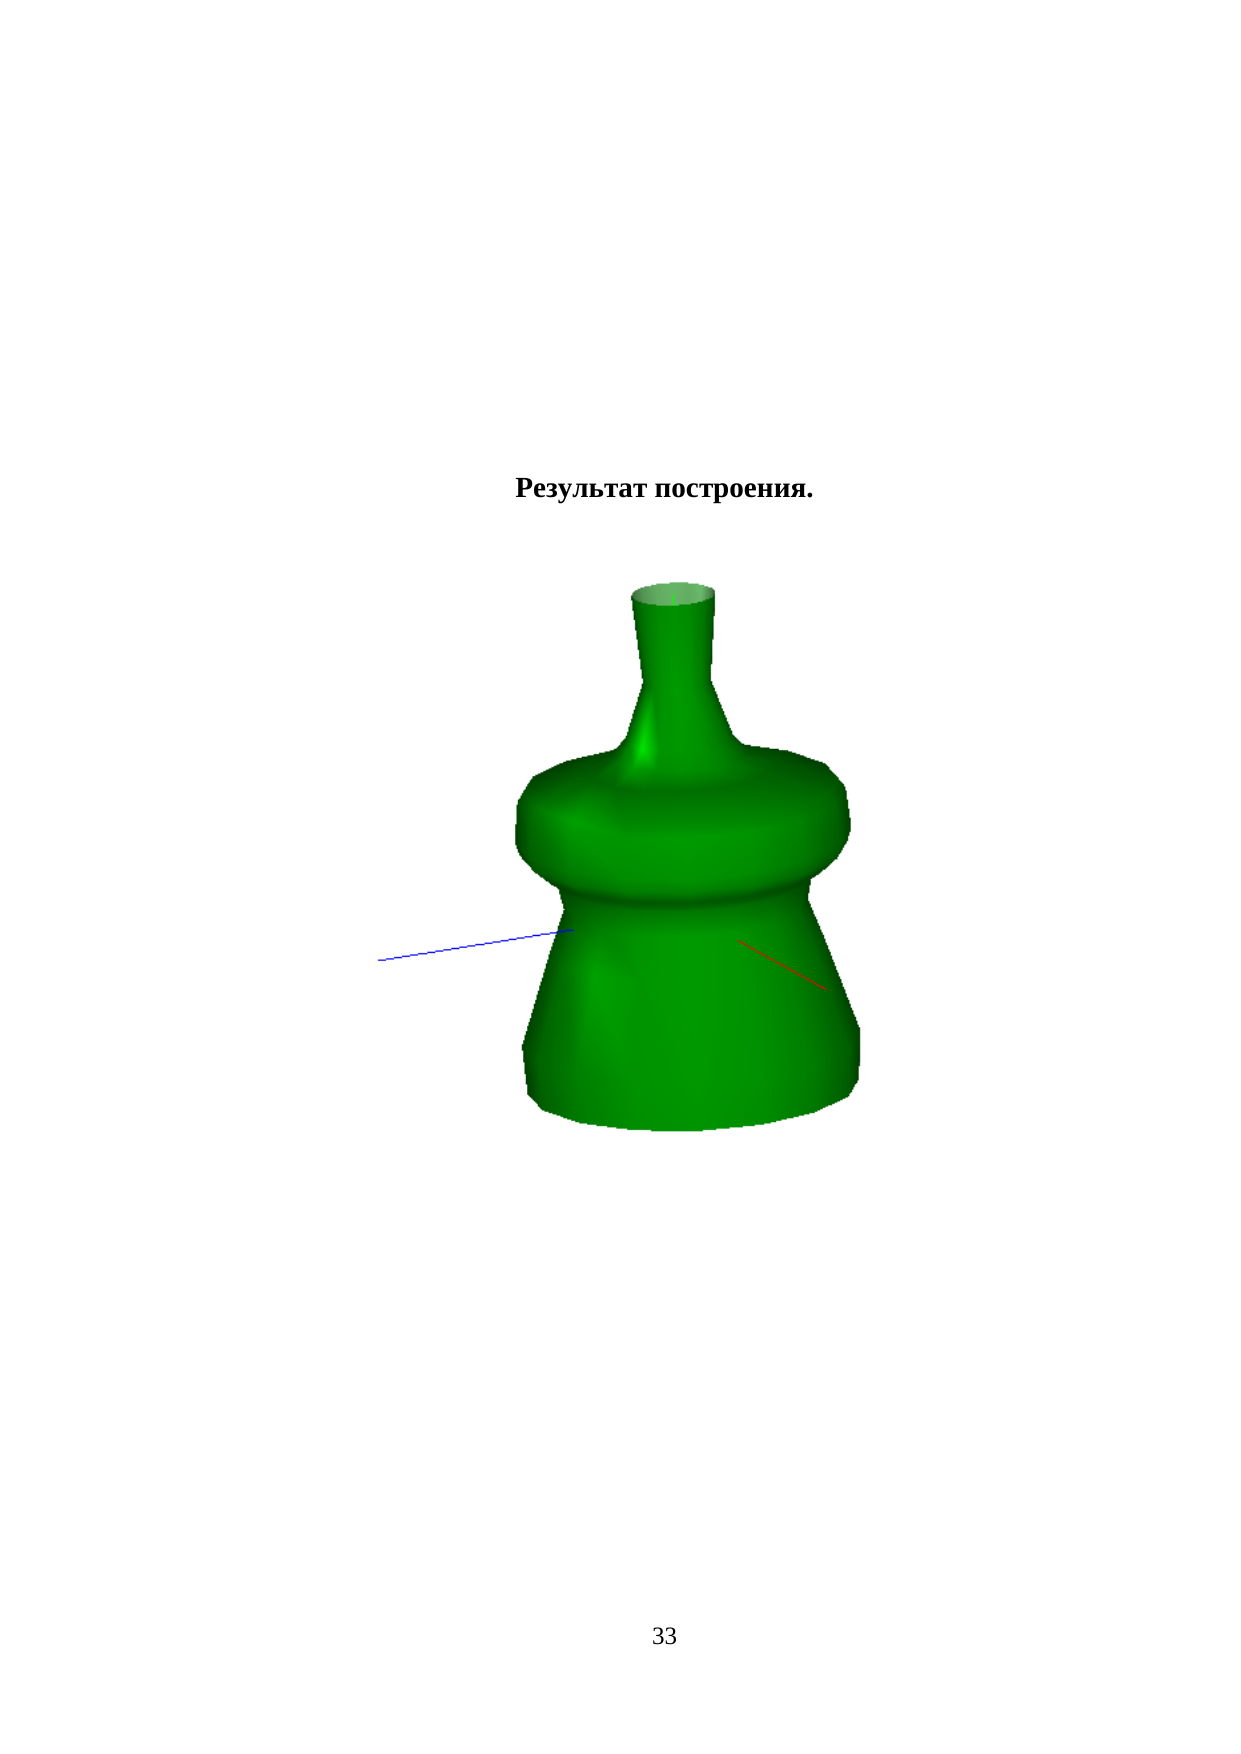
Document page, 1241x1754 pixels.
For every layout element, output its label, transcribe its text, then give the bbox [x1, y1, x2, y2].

text Результат построения. [177, 470, 1152, 504]
picture [281, 520, 1048, 1229]
